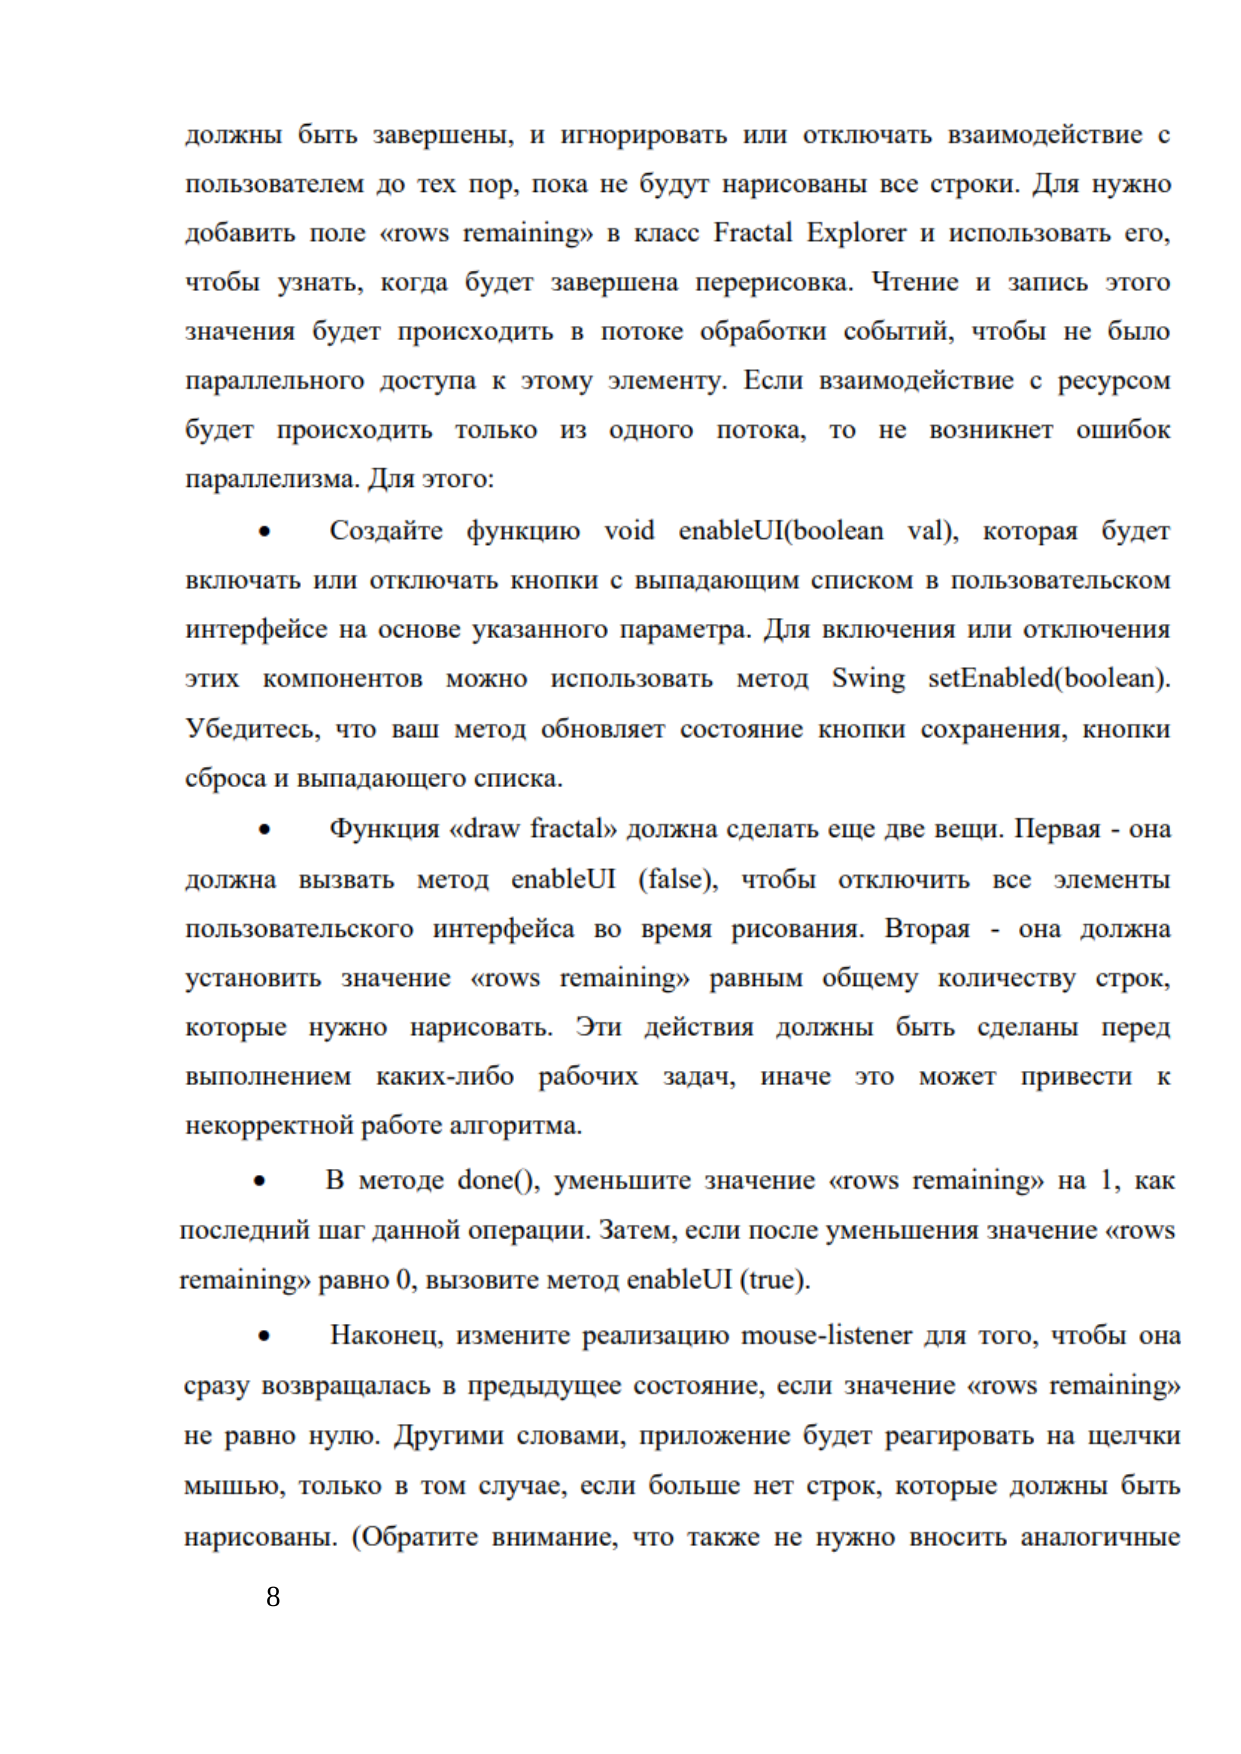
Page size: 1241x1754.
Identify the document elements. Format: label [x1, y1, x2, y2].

picture [177, 1320, 1182, 1558]
picture [177, 118, 1182, 1149]
picture [177, 1165, 1182, 1304]
